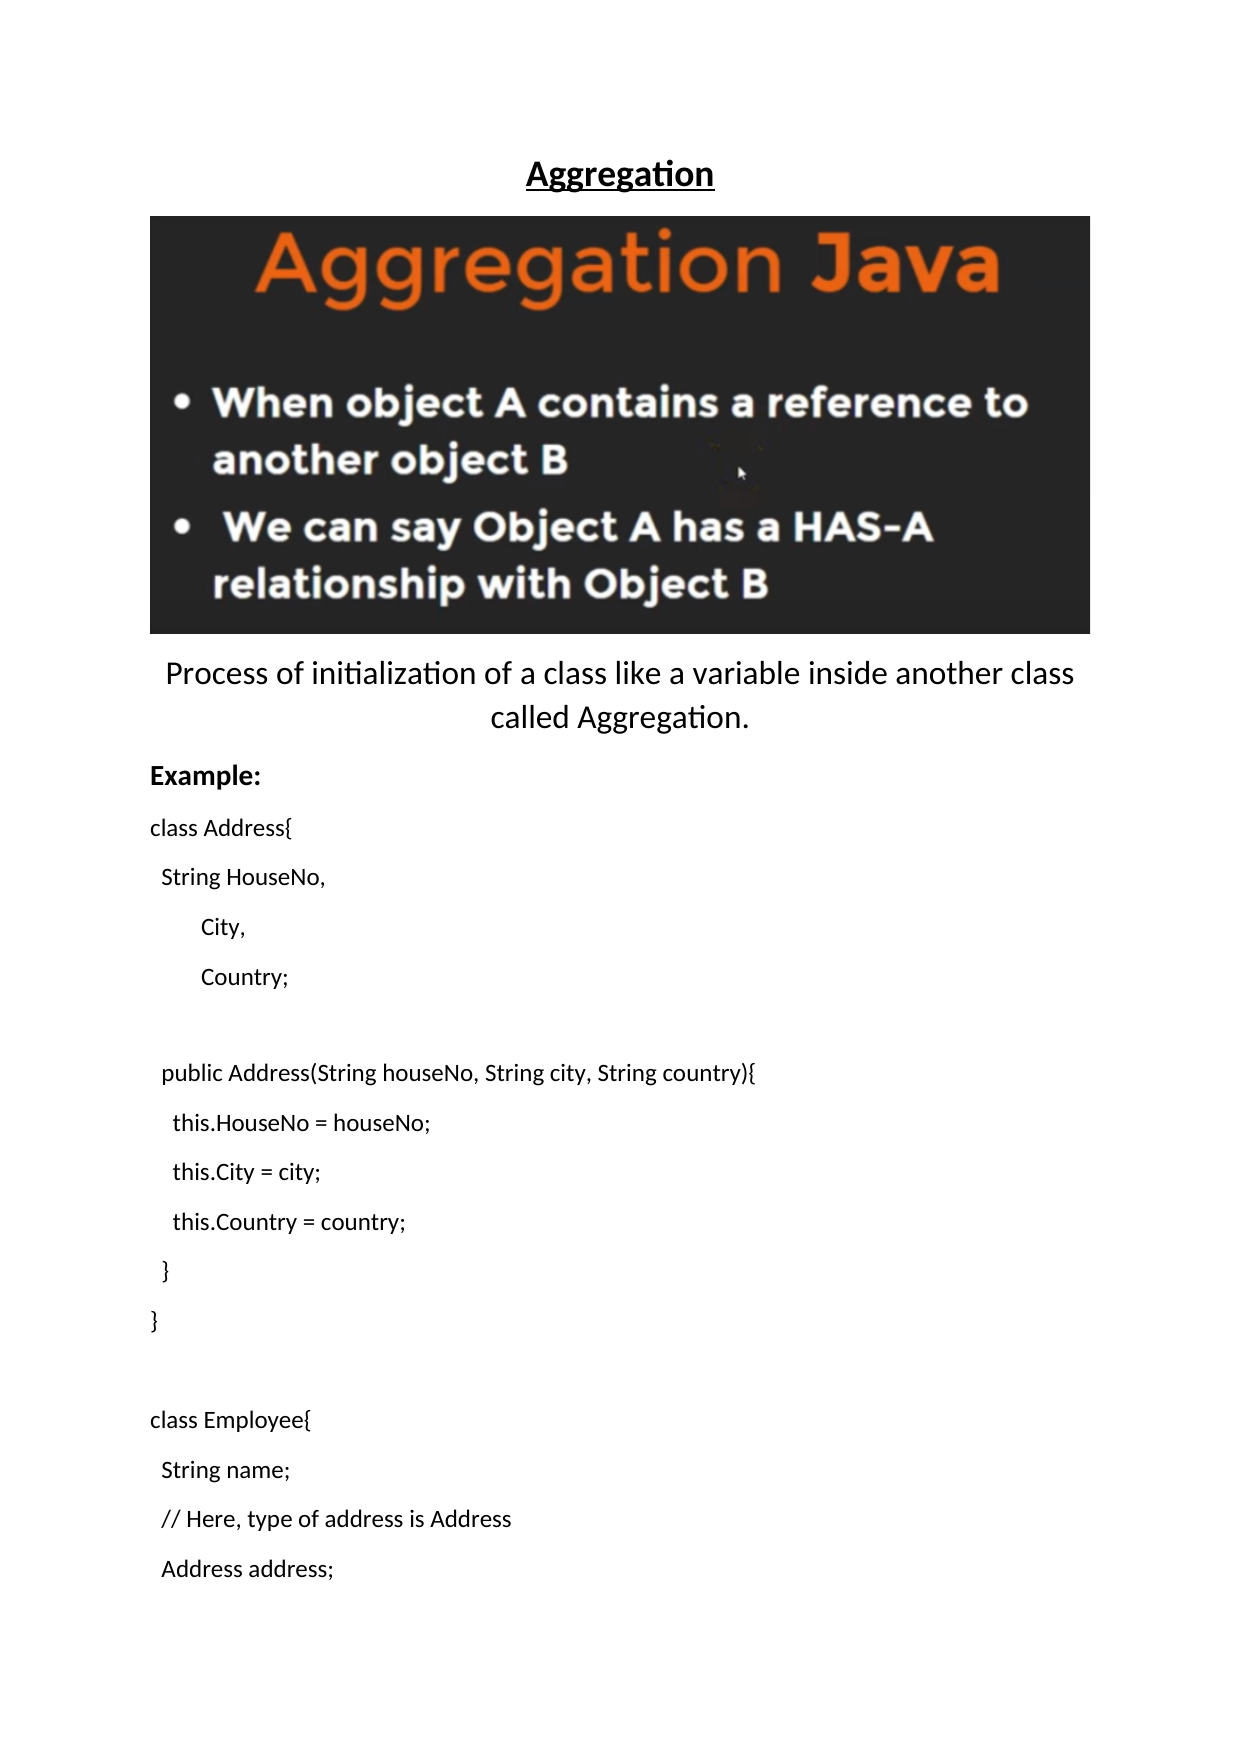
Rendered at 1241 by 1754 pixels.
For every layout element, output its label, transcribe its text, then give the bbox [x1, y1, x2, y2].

text String HouseNo, [150, 861, 1090, 892]
text Country; [150, 961, 1090, 991]
text class Employee{ [150, 1404, 1090, 1435]
text this.HouseNo = houseNo; [150, 1107, 1090, 1137]
text Aggregation [150, 150, 1090, 196]
text this.City = city; [150, 1156, 1090, 1187]
picture [150, 216, 1091, 634]
text Process of initialization of a class like a variable inside another class called Aggregation. [150, 652, 1090, 737]
text Example: [150, 757, 1090, 792]
text this.Country = country; [150, 1206, 1090, 1236]
text } [150, 1305, 1090, 1336]
text City, [150, 911, 1090, 942]
text // Here, type of address is Address [150, 1503, 1090, 1534]
text Address address; [150, 1553, 1090, 1583]
text public Address(String houseNo, String city, String country){ [150, 1057, 1090, 1088]
text } [150, 1255, 1090, 1286]
text String name; [150, 1454, 1090, 1484]
text class Address{ [150, 812, 1090, 842]
